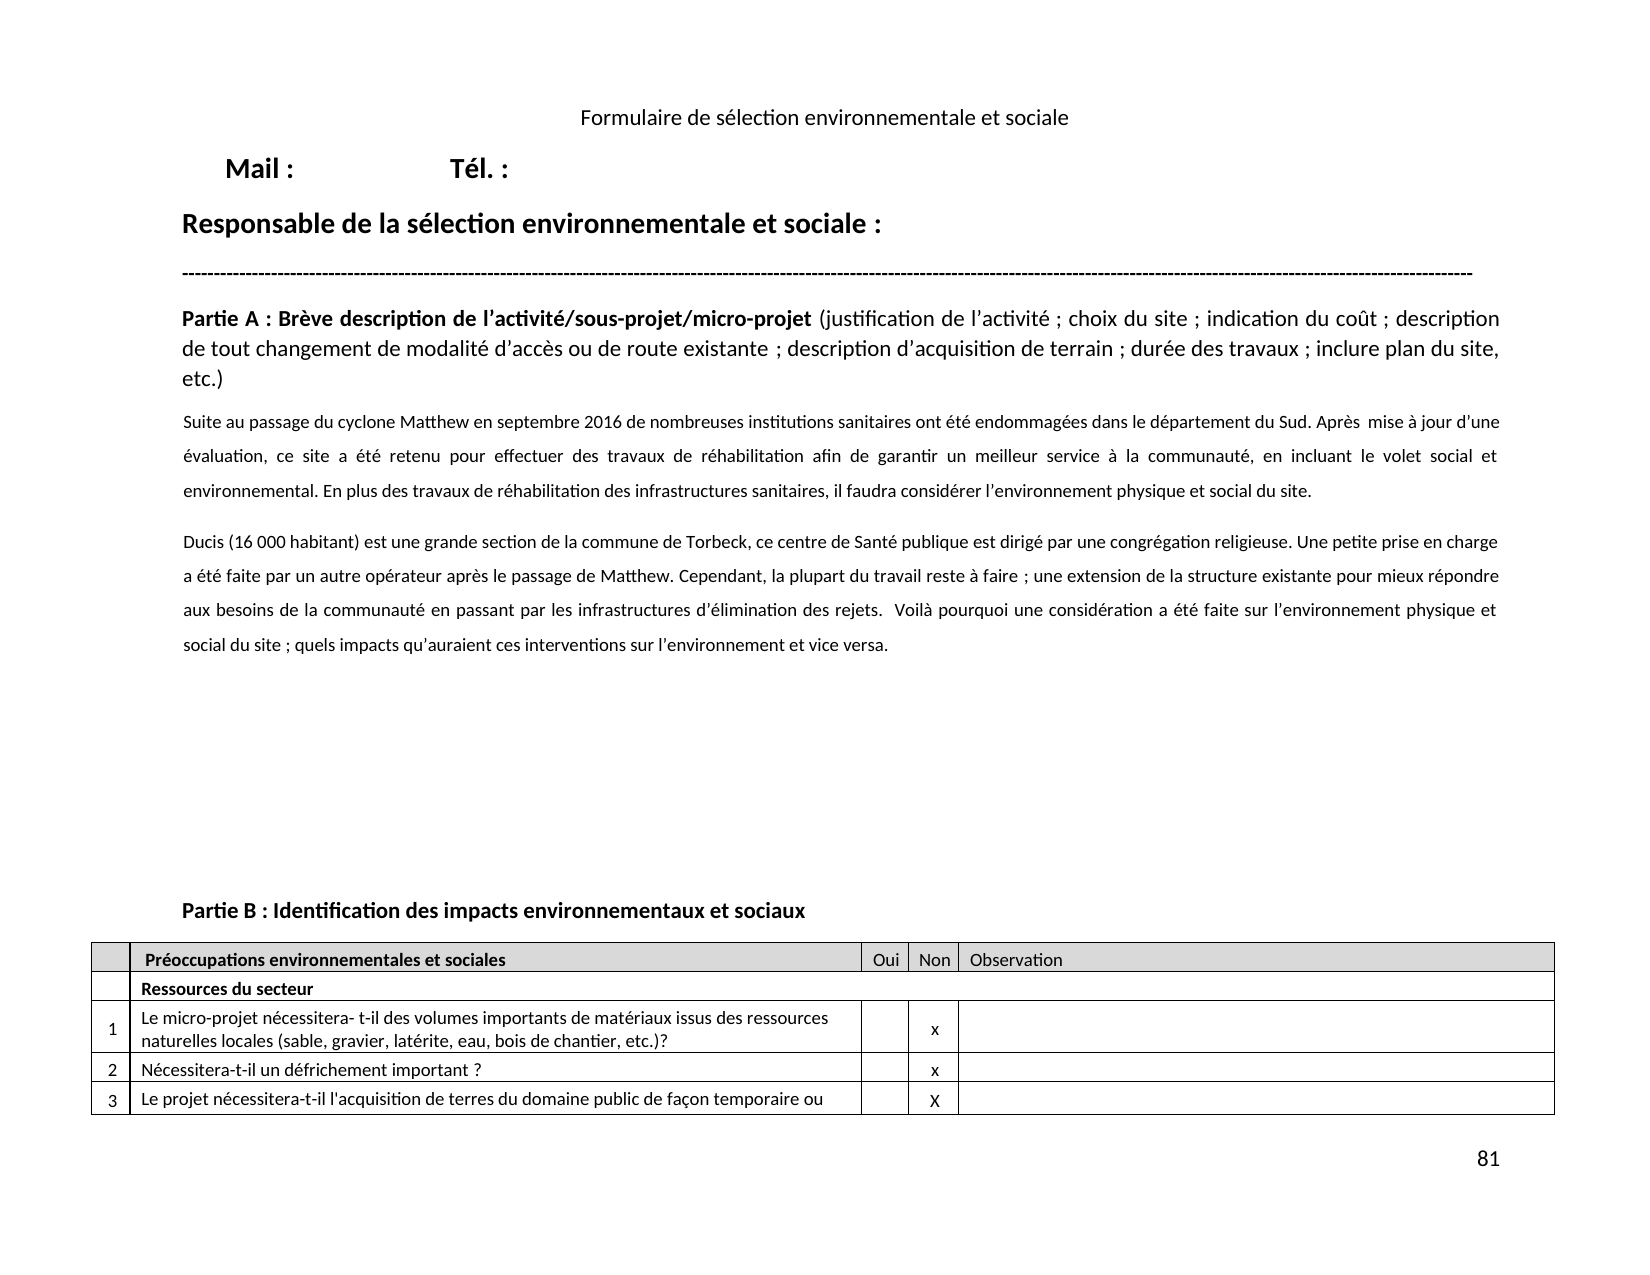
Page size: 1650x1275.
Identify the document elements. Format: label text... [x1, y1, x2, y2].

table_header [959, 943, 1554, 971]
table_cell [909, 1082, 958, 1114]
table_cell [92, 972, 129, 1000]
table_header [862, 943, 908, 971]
text Partie A : Brève description de l’activité/sous-projet/micro-projet (justification de l’activité ; choix du site ; indication du coût ; description de tout changement de modalité d’accès ou de route existante ; description d’acquisition de terrain ; durée des travaux ; inclure plan du site, etc.) [182, 304, 1500, 392]
text Responsable de la sélection environnementale et sociale : [182, 205, 1482, 241]
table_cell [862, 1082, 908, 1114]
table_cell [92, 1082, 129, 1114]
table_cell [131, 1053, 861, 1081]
text ----------------------------------------------------------------------------------------------------------------------------------------------------------------------------------------------------------- [182, 260, 1482, 286]
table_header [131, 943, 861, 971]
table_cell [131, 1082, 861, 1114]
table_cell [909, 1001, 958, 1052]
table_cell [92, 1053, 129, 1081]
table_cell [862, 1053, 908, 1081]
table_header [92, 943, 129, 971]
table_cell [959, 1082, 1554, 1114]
text Ducis (16 000 habitant) est une grande section de la commune de Torbeck, ce centre de Santé publique est dirigé par une congrégation religieuse. Une petite prise en charge a été faite par un autre opérateur après le passage de Matthew. Cependant, la plupart du travail reste à faire ; une extension de la structure existante pour mieux répondre aux besoins de la communauté en passant par les infrastructures d’élimination des rejets. Voilà pourquoi une considération a été faite sur l’environnement physique et social du site ; quels impacts qu’auraient ces interventions sur l’environnement et vice versa. [183, 530, 1500, 656]
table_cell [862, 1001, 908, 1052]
text Suite au passage du cyclone Matthew en septembre 2016 de nombreuses institutions sanitaires ont été endommagées dans le département du Sud. Après mise à jour d’une évaluation, ce site a été retenu pour effectuer des travaux de réhabilitation afin de garantir un meilleur service à la communauté, en incluant le volet social et environnemental. En plus des travaux de réhabilitation des infrastructures sanitaires, il faudra considérer l’environnement physique et social du site. [183, 410, 1500, 502]
text Partie B : Identification des impacts environnementaux et sociaux [182, 896, 1500, 924]
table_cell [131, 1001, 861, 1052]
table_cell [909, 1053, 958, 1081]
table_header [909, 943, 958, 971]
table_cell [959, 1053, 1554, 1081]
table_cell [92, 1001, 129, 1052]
text Mail : Tél. : [182, 150, 1482, 186]
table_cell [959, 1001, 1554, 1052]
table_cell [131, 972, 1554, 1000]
